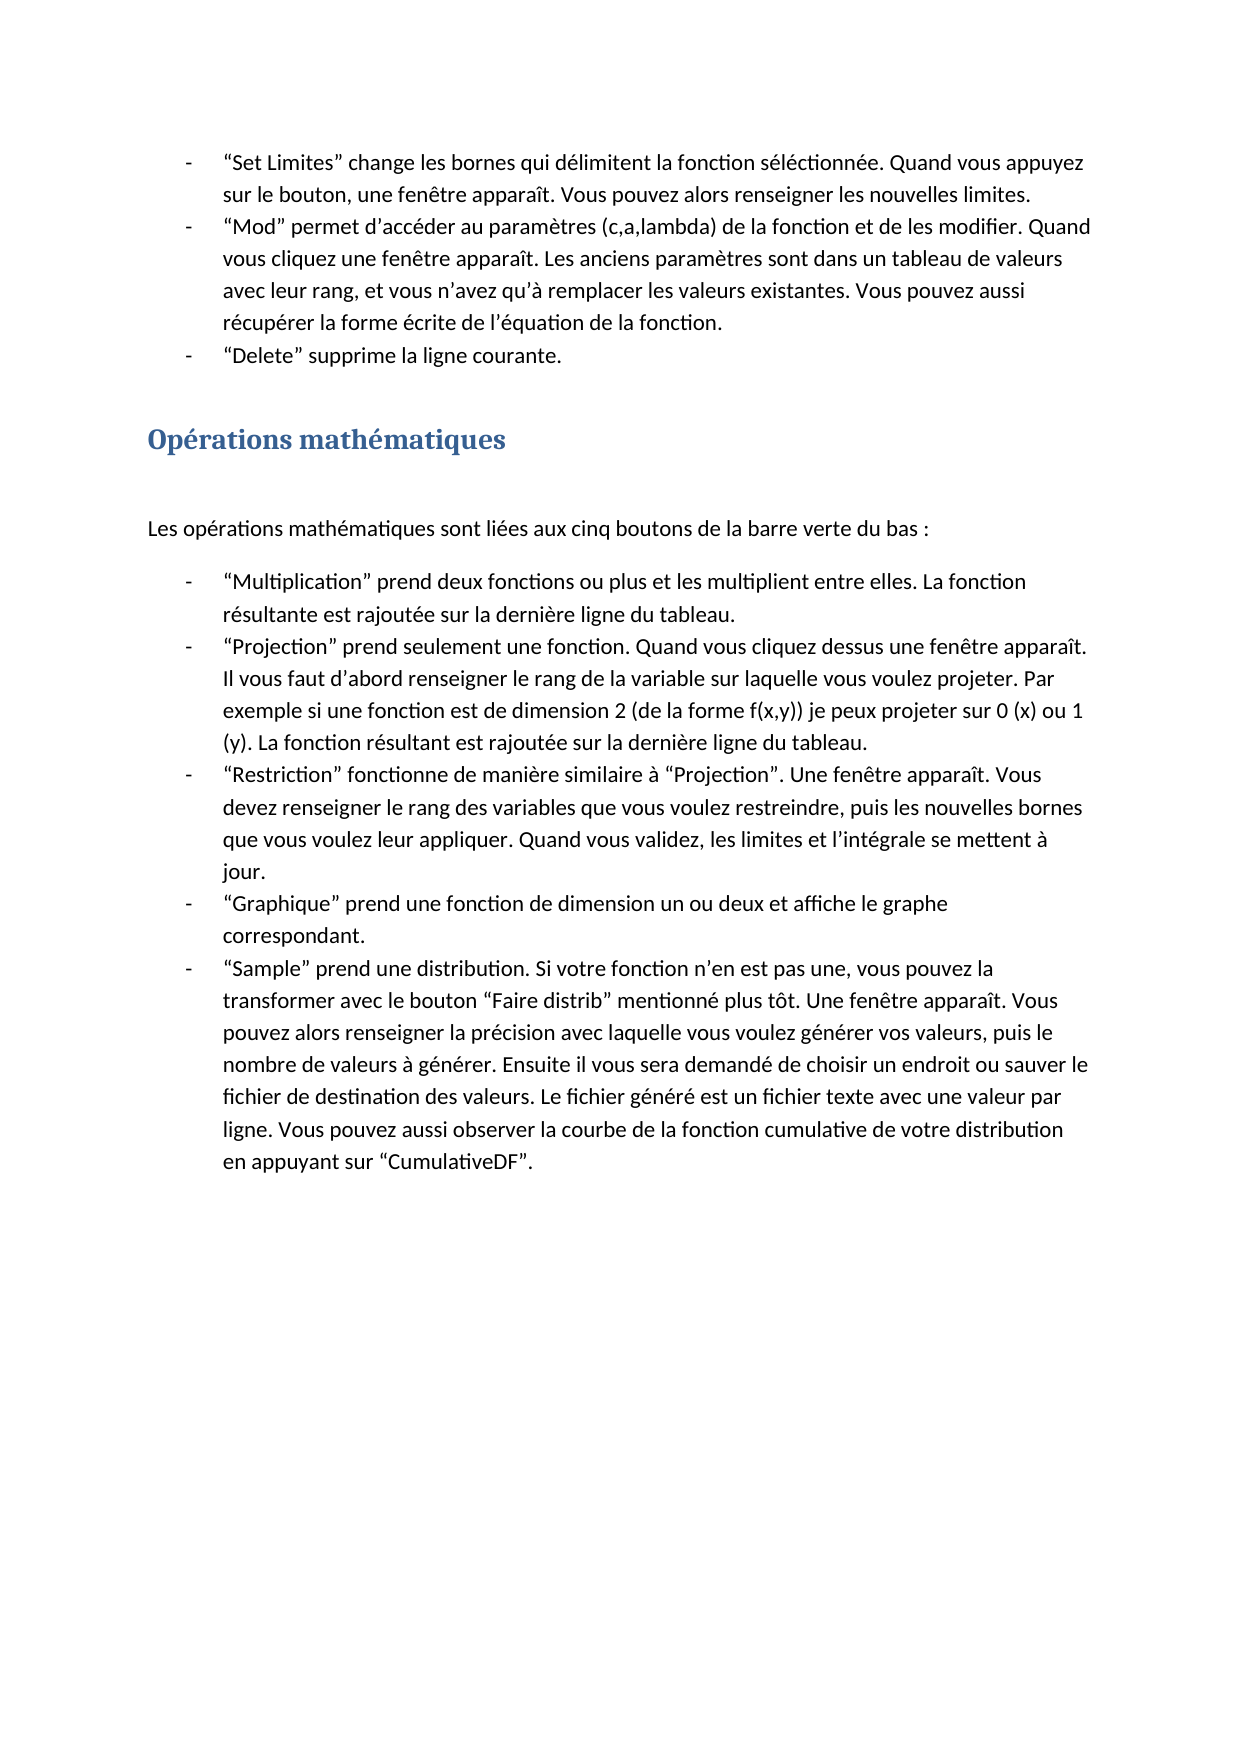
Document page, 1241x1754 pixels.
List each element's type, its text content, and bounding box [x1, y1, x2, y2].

list “Mod” permet d’accéder au paramètres (c,a,lambda) de la fonction et de les modifier. Quand vous cliquez une fenêtre apparaît. Les anciens paramètres sont dans un tableau de valeurs avec leur rang, et vous n’avez qu’à remplacer les valeurs existantes. Vous pouvez aussi récupérer la forme écrite de l’équation de la fonction. [185, 212, 1093, 337]
list “Multiplication” prend deux fonctions ou plus et les multiplient entre elles. La fonction résultante est rajoutée sur la dernière ligne du tableau. [185, 567, 1093, 628]
subtitle Opérations mathématiques [148, 423, 1093, 456]
list “Set Limites” change les bornes qui délimitent la fonction séléctionnée. Quand vous appuyez sur le bouton, une fenêtre apparaît. Vous pouvez alors renseigner les nouvelles limites. [185, 148, 1093, 208]
list “Restriction” fonctionne de manière similaire à “Projection”. Une fenêtre apparaît. Vous devez renseigner le rang des variables que vous voulez restreindre, puis les nouvelles bornes que vous voulez leur appliquer. Quand vous validez, les limites et l’intégrale se mettent à jour. [185, 761, 1093, 885]
text Les opérations mathématiques sont liées aux cinq boutons de la barre verte du bas : [148, 514, 1093, 542]
list “Graphique” prend une fonction de dimension un ou deux et affiche le graphe correspondant. [185, 889, 1093, 949]
list “Projection” prend seulement une fonction. Quand vous cliquez dessus une fenêtre apparaît. Il vous faut d’abord renseigner le rang de la variable sur laquelle vous voulez projeter. Par exemple si une fonction est de dimension 2 (de la forme f(x,y)) je peux projeter sur 0 (x) ou 1 (y). La fonction résultant est rajoutée sur la dernière ligne du tableau. [185, 632, 1093, 756]
list “Delete” supprime la ligne courante. [185, 341, 1093, 369]
list “Sample” prend une distribution. Si votre fonction n’en est pas une, vous pouvez la transformer avec le bouton “Faire distrib” mentionné plus tôt. Une fenêtre apparaît. Vous pouvez alors renseigner la précision avec laquelle vous voulez générer vos valeurs, puis le nombre de valeurs à générer. Ensuite il vous sera demandé de choisir un endroit ou sauver le fichier de destination des valeurs. Le fichier généré est un fichier texte avec une valeur par ligne. Vous pouvez aussi observer la courbe de la fonction cumulative de votre distribution en appuyant sur “CumulativeDF”. [185, 954, 1093, 1175]
